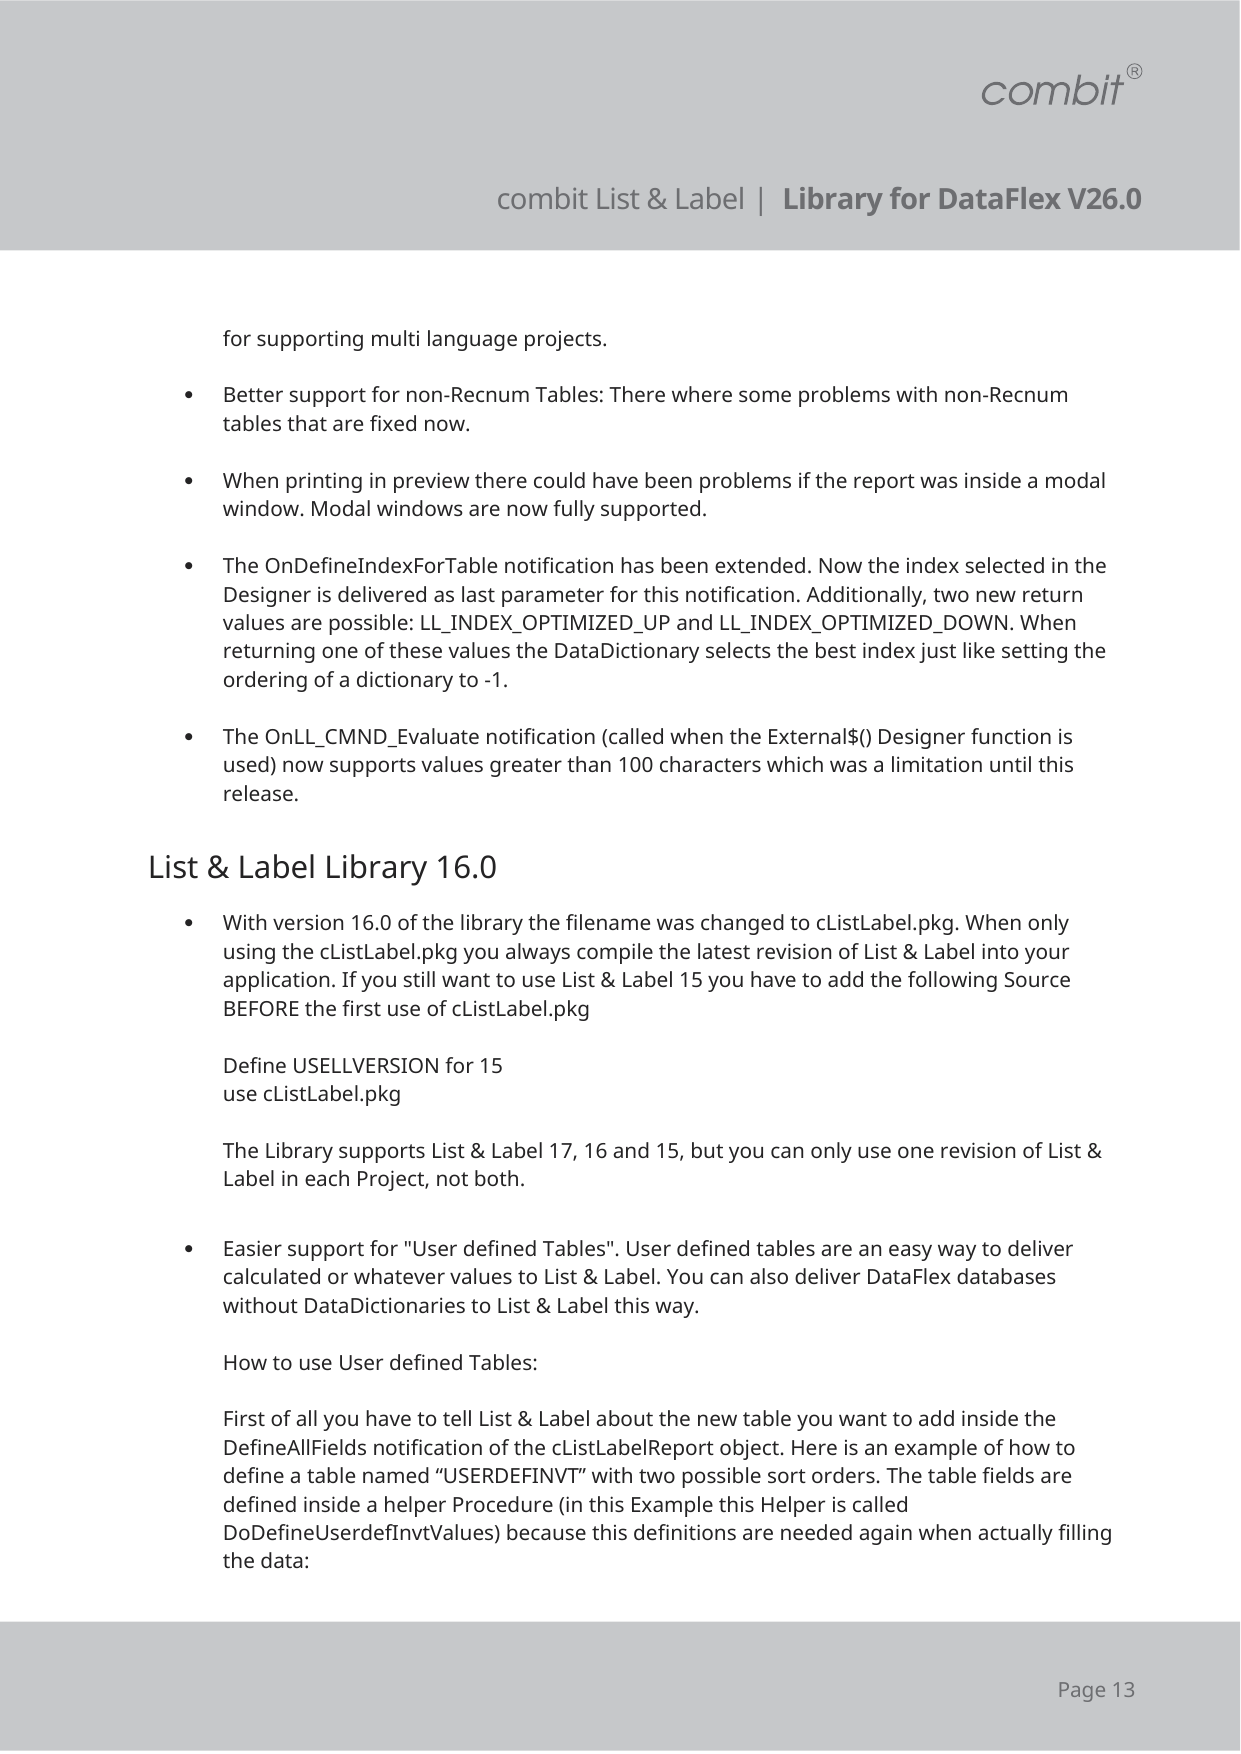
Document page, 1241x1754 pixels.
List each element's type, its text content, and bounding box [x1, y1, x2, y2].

list With version 16.0 of the library the filename was changed to cListLabel.pkg. When only using the cListLabel.pkg you always compile the latest revision of List & Label into your application. If you still want to use List & Label 15 you have to add the following Source BEFORE the first use of cListLabel.pkg Define USELLVERSION for 15 use cListLabel.pkg The Library supports List & Label 17, 16 and 15, but you can only use one revision of List & Label in each Project, not both. [185, 908, 1122, 1193]
list The OnLL_CMND_Evaluate notification (called when the External$() Designer function is used) now supports values greater than 100 characters which was a limitation until this release. [185, 722, 1122, 807]
list Better support for non-Recnum Tables: There where some problems with non-Recnum tables that are fixed now. [185, 381, 1122, 466]
subtitle List & Label Library 16.0 [148, 845, 1122, 887]
list The OnDefineIndexForTable notification has been extended. Now the index selected in the Designer is delivered as last parameter for this notification. Additionally, two new return values are possible: LL_INDEX_OPTIMIZED_UP and LL_INDEX_OPTIMIZED_DOWN. When returning one of these values the DataDictionary selects the best index just like setting the ordering of a dictionary to -1. [185, 551, 1122, 722]
list When printing in preview there could have been problems if the report was inside a modal window. Modal windows are now fully supported. [185, 466, 1122, 551]
